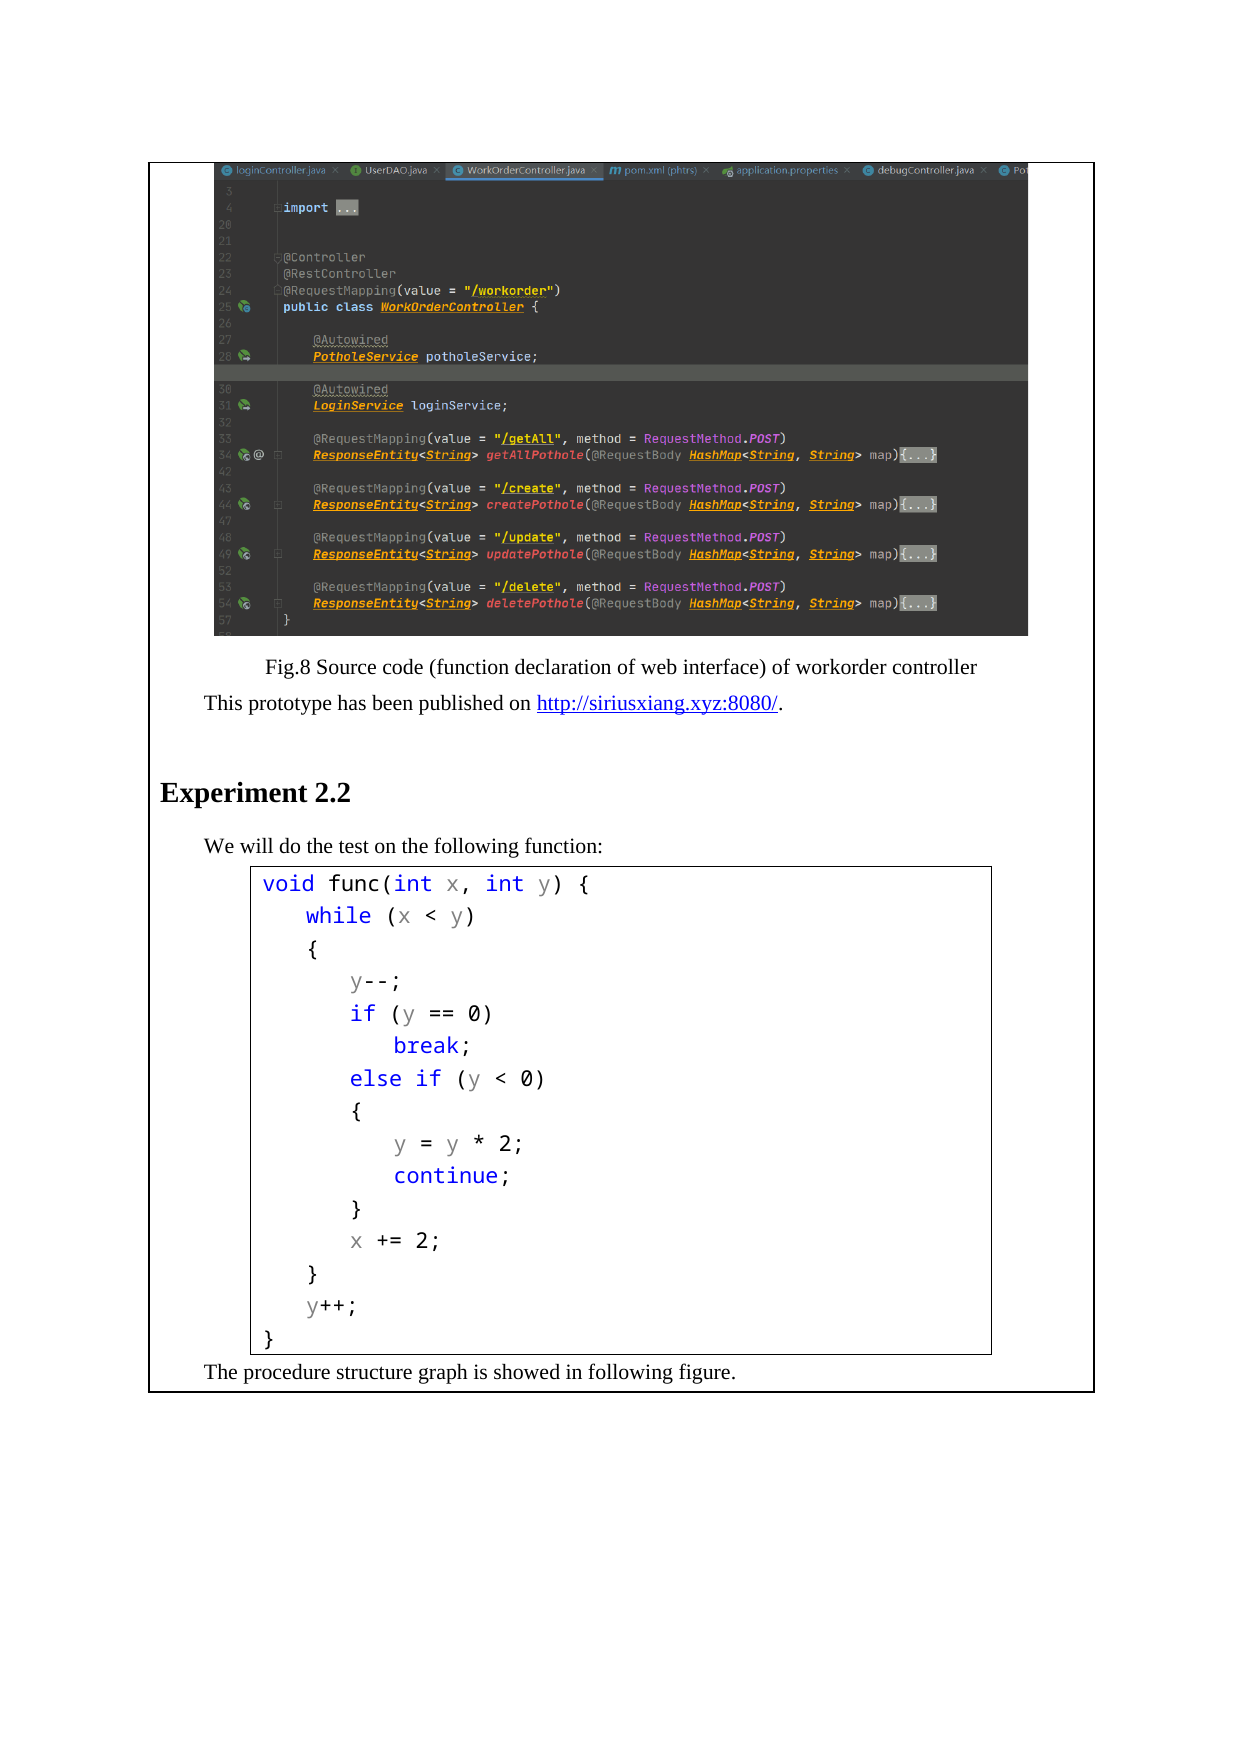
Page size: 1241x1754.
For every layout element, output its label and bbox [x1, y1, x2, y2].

table_cell [150, 163, 1093, 1391]
picture [214, 163, 1029, 636]
